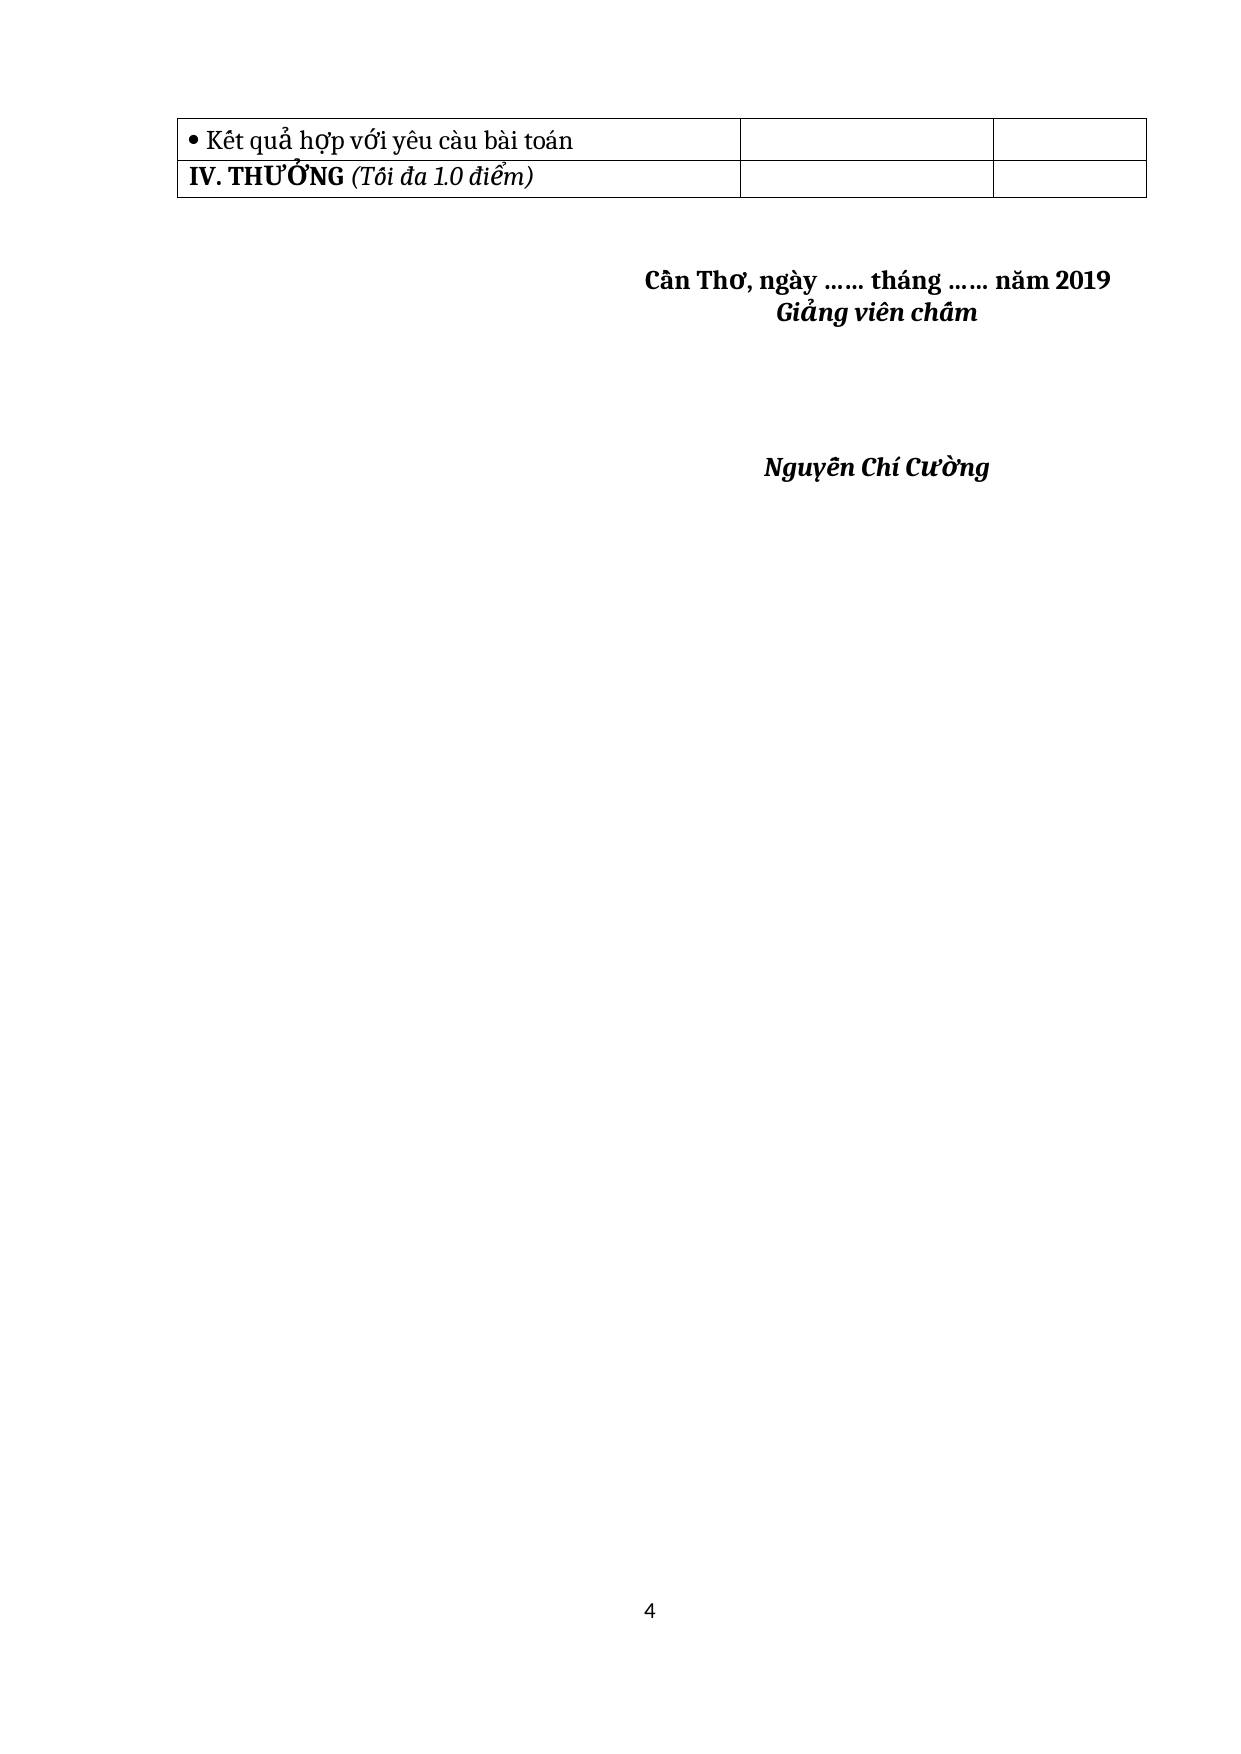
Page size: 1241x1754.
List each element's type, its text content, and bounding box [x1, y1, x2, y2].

table_cell [994, 161, 1146, 197]
table_cell [741, 119, 993, 160]
table_cell Kết quả hợp với yêu càu bài toán [178, 119, 740, 160]
table_cell [994, 119, 1146, 160]
table_cell [741, 161, 993, 197]
table_cell IV. THƯỞNG (Tối đa 1.0 điểm) [178, 161, 740, 197]
